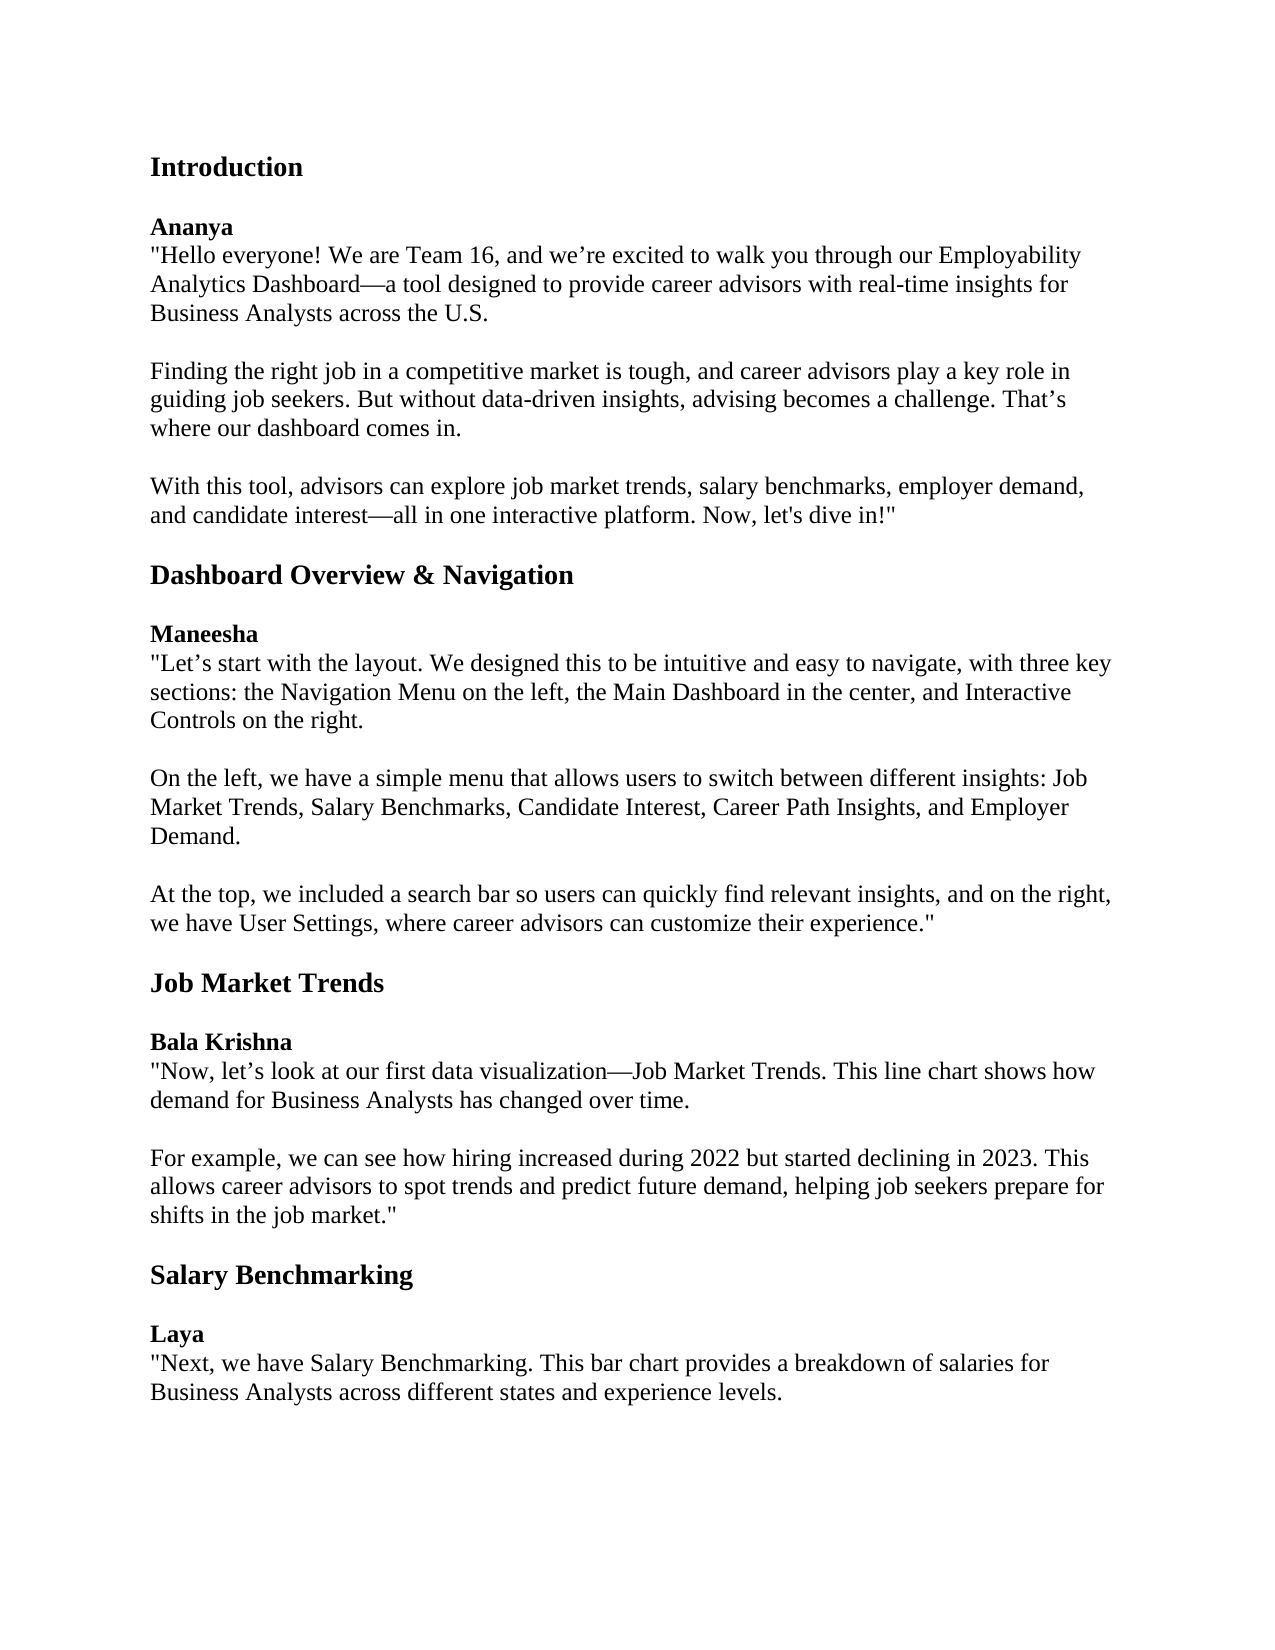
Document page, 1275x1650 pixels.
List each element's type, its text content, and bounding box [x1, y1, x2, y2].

text At the top, we included a search bar so users can quickly find relevant insights, and on the right, we have User Settings, where career advisors can customize their experience." [150, 879, 1125, 936]
text Job Market Trends [150, 966, 1125, 998]
text Introduction [150, 150, 1125, 182]
text Dashboard Overview & Navigation [150, 558, 1125, 590]
text For example, we can see how hiring increased during 2022 but started declining in 2023. This allows career advisors to spot trends and predict future demand, helping job seekers prepare for shifts in the job market." [150, 1143, 1125, 1229]
text With this tool, advisors can explore job market trends, salary benchmarks, employer demand, and candidate interest—all in one interactive platform. Now, let's dive in!" [150, 471, 1125, 529]
text Bala Krishna "Now, let’s look at our first data visualization—Job Market Trends. This line chart shows how demand for Business Analysts has changed over time. [150, 1027, 1125, 1113]
text Laya "Next, we have Salary Benchmarking. This bar chart provides a breakdown of salaries for Business Analysts across different states and experience levels. [150, 1319, 1125, 1406]
text Salary Benchmarking [150, 1258, 1125, 1290]
text Finding the right job in a competitive market is tough, and career advisors play a key role in guiding job seekers. But without data-driven insights, advising becomes a challenge. That’s where our dashboard comes in. [150, 356, 1125, 442]
text On the left, we have a simple menu that allows users to switch between different insights: Job Market Trends, Salary Benchmarks, Candidate Interest, Career Path Insights, and Employer Demand. [150, 763, 1125, 850]
text Maneesha "Let’s start with the layout. We designed this to be intuitive and easy to navigate, with three key sections: the Navigation Menu on the left, the Main Dashboard in the center, and Interactive Controls on the right. [150, 619, 1125, 734]
text Ananya "Hello everyone! We are Team 16, and we’re excited to walk you through our Employability Analytics Dashboard—a tool designed to provide career advisors with real-time insights for Business Analysts across the U.S. [150, 212, 1125, 327]
